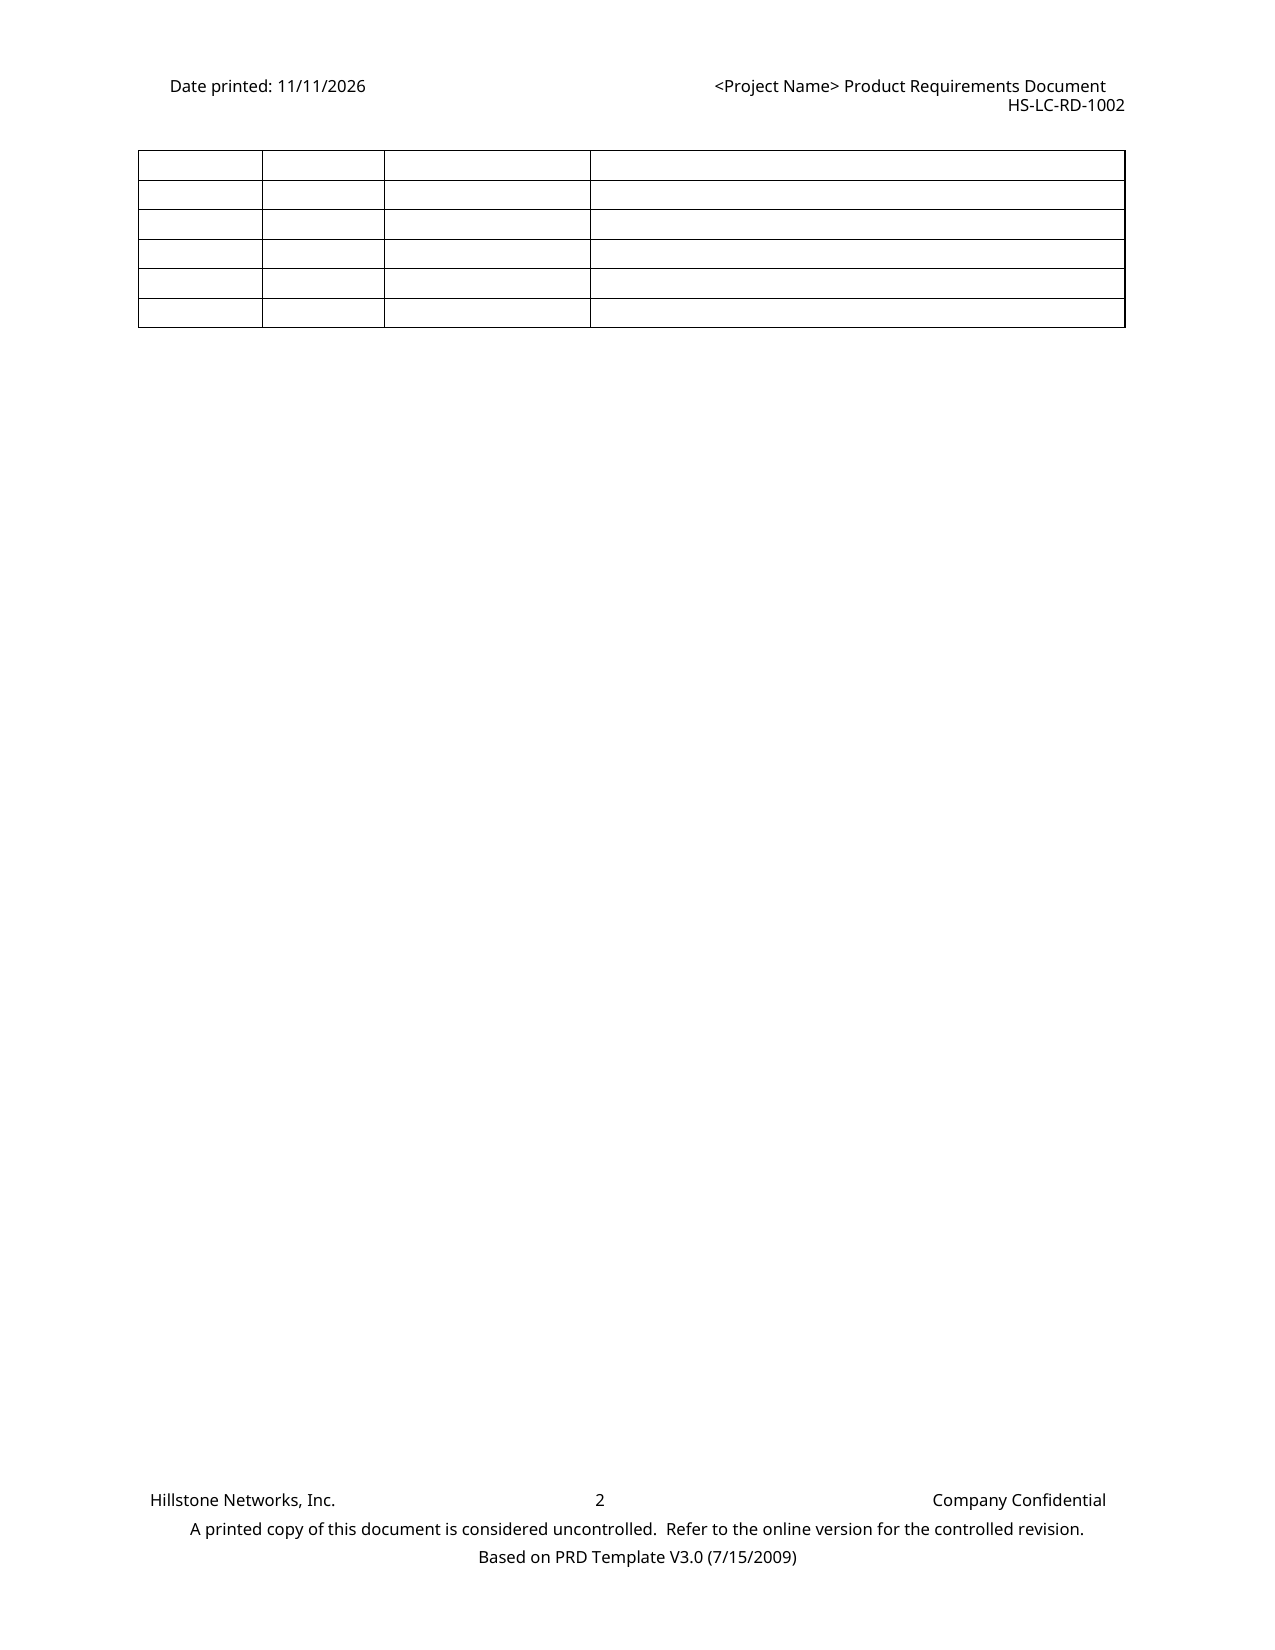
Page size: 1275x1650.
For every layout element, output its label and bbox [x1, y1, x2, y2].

table_cell [263, 269, 384, 297]
table_cell [591, 151, 1124, 179]
table_cell [591, 299, 1124, 327]
table_cell [385, 151, 590, 179]
table_cell [385, 299, 590, 327]
table_cell [591, 240, 1124, 268]
table_cell [263, 151, 384, 179]
table_cell [139, 210, 262, 238]
table_cell [263, 210, 384, 238]
table_cell [385, 210, 590, 238]
table_cell [591, 181, 1124, 209]
table_cell [139, 269, 262, 297]
table_cell [139, 181, 262, 209]
table_cell [263, 240, 384, 268]
table_cell [263, 181, 384, 209]
table_cell [385, 181, 590, 209]
table_cell [385, 240, 590, 268]
table_cell [263, 299, 384, 327]
table_cell [139, 151, 262, 179]
table_cell [591, 210, 1124, 238]
table_cell [139, 240, 262, 268]
table_cell [385, 269, 590, 297]
table_cell [591, 269, 1124, 297]
table_cell [139, 299, 262, 327]
